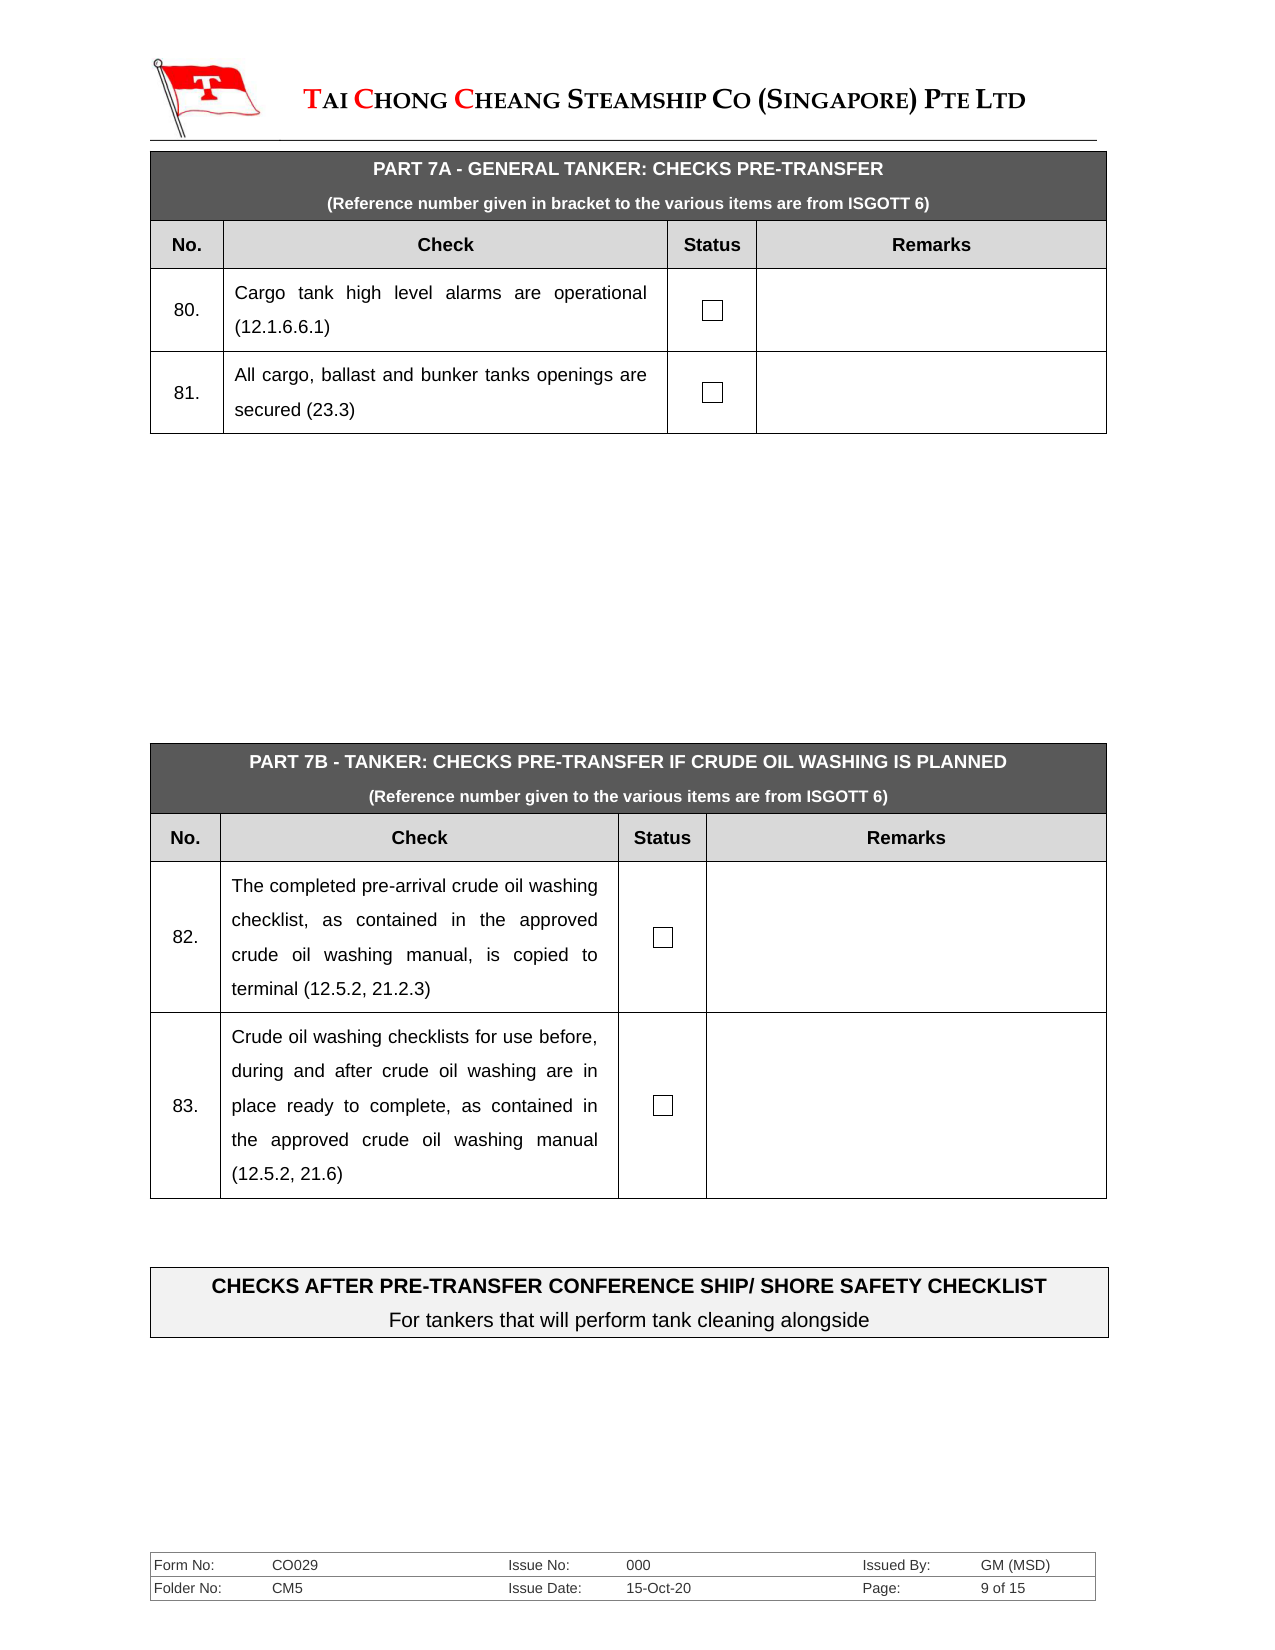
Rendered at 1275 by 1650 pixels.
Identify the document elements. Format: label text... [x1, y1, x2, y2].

table_cell Status [619, 814, 706, 861]
table_cell [668, 269, 756, 351]
table_cell No. [151, 814, 220, 861]
table_cell Cargo tank high level alarms are operational (12.1.6.6.1) [224, 269, 667, 351]
table_cell [707, 1013, 1106, 1197]
table_cell [151, 269, 223, 351]
table_cell Status [668, 221, 756, 268]
table_cell Check [221, 814, 618, 861]
table_cell [757, 269, 1106, 351]
table_cell [757, 352, 1106, 433]
table_cell [707, 862, 1106, 1012]
table_cell Crude oil washing checklists for use before, during and after crude oil washing are in place ready to complete, as contained in the approved crude oil washing manual (12.5.2, 21.6) [221, 1013, 618, 1197]
picture [150, 58, 1097, 142]
table_cell The completed pre-arrival crude oil washing checklist, as contained in the approved crude oil washing manual, is copied to terminal (12.5.2, 21.2.3) [221, 862, 618, 1012]
table_cell Remarks [757, 221, 1106, 268]
table_header Part 7A - General tanker: checks pre-transfer (Reference number given in bracket to the various items are from ISGOTT 6) [151, 152, 1106, 220]
table_header Part 7b - Tanker: checks pre-transfer if crude oil washing is planned (Reference number given to the various items are from ISGOTT 6) [151, 744, 1106, 813]
table_header checks after pre-transfer conference ship/ shore safety checklist For tankers that will perform tank cleaning alongside [151, 1268, 1108, 1337]
table_cell All cargo, ballast and bunker tanks openings are secured (23.3) [224, 352, 667, 433]
table_cell [619, 862, 706, 1012]
table_cell Check [224, 221, 667, 268]
table_cell [151, 862, 220, 1012]
table_cell [151, 352, 223, 433]
table_cell No. [151, 221, 223, 268]
table_cell [151, 1013, 220, 1197]
table_cell Remarks [707, 814, 1106, 861]
table_cell [619, 1013, 706, 1197]
table_cell [668, 352, 756, 433]
